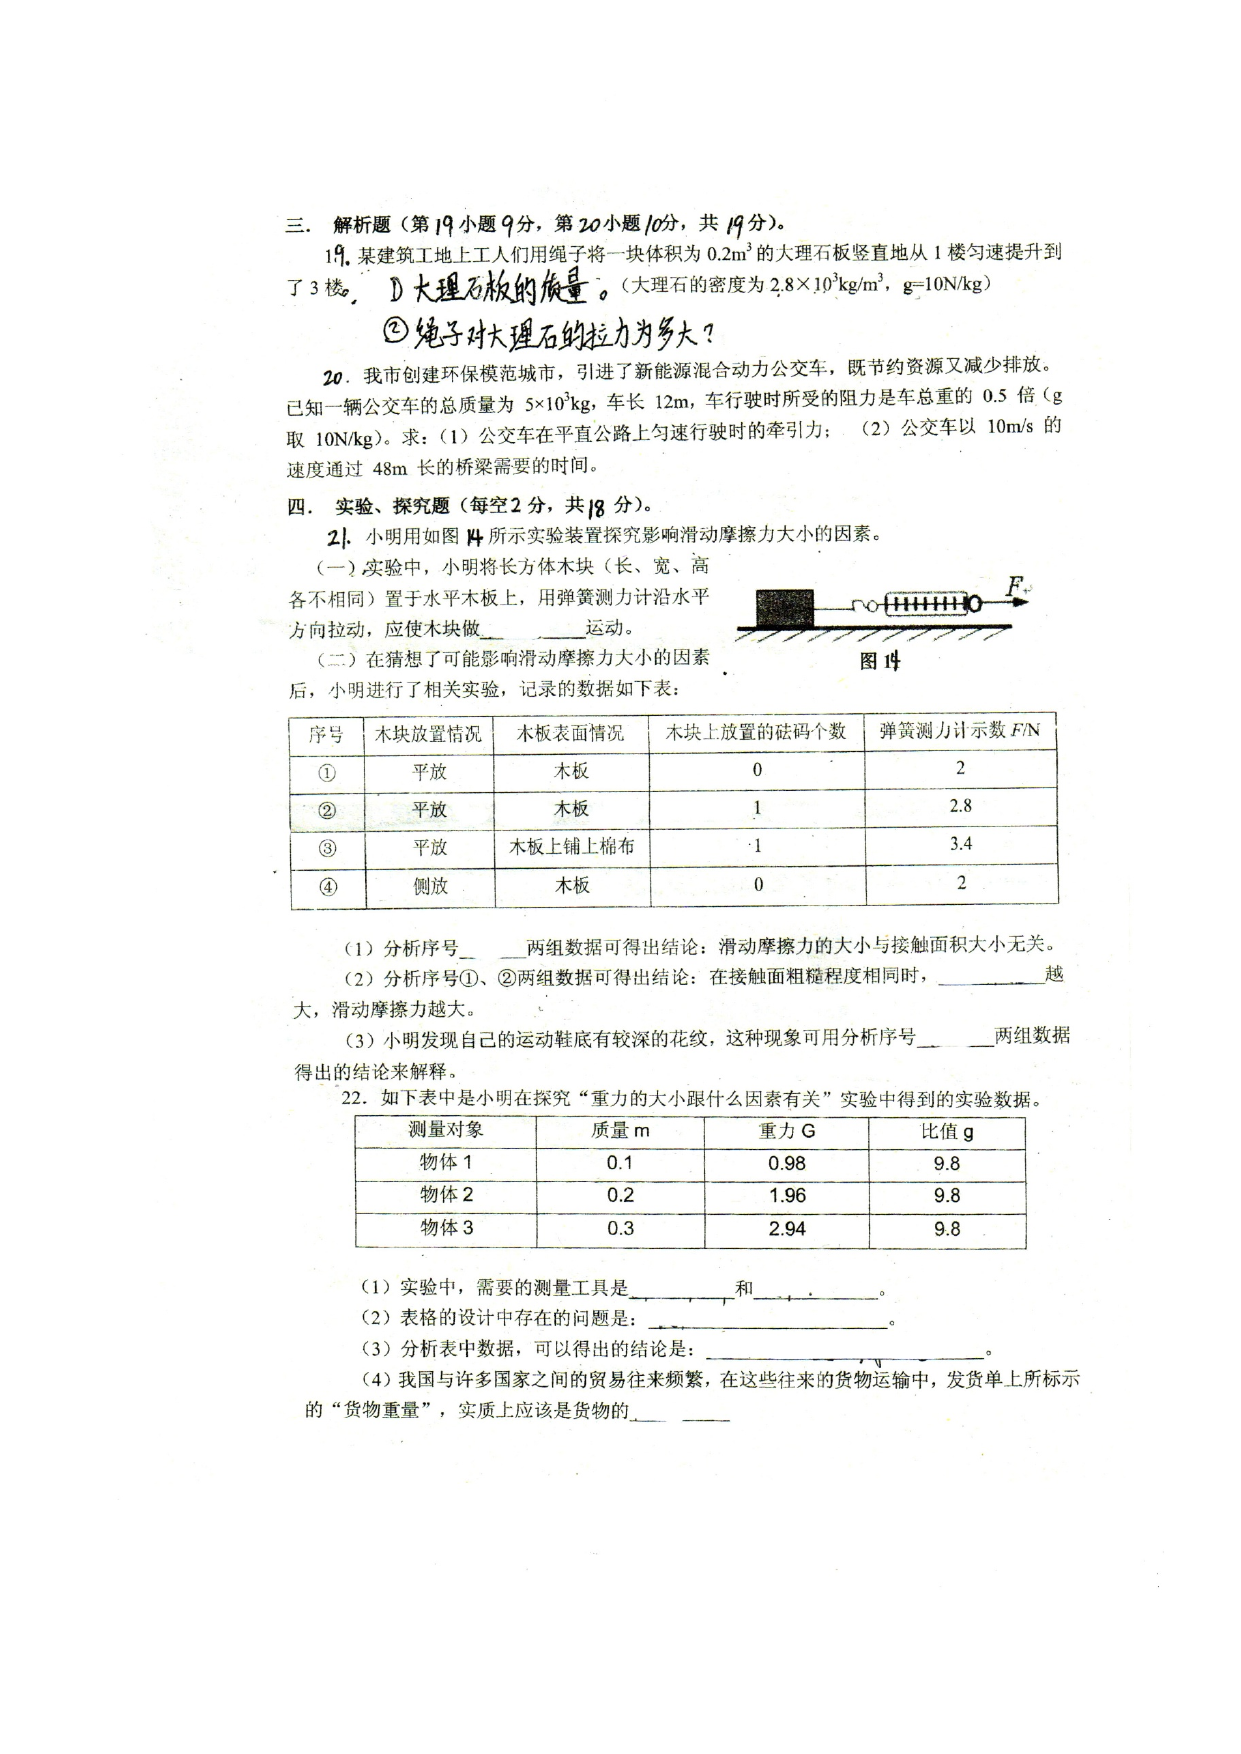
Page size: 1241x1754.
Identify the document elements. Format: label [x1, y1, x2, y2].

picture [75, 80, 1166, 1594]
